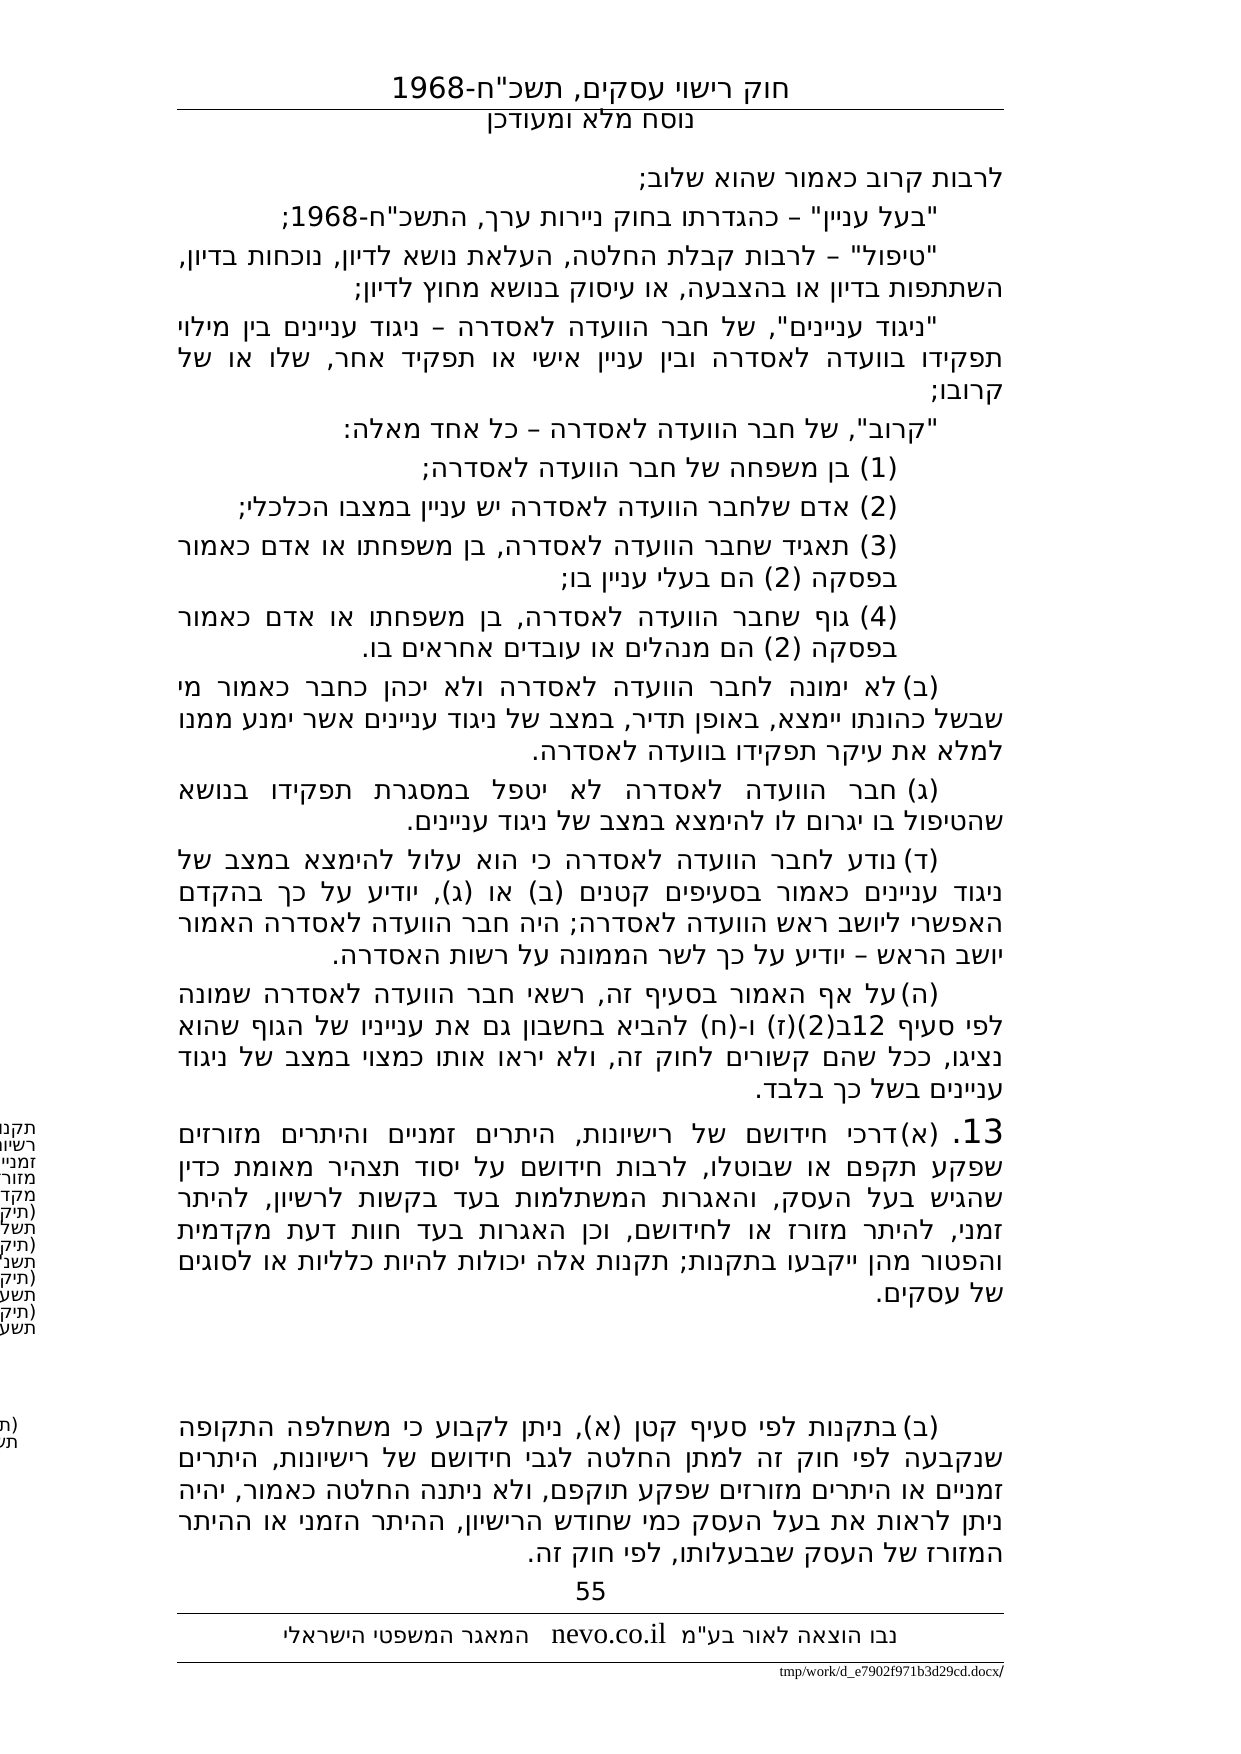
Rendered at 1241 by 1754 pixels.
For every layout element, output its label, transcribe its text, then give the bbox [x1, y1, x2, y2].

text "בעל עניין" – כהגדרתו בחוק ניירות ערך, התשכ"ח-1968; [177, 201, 1004, 233]
text 13. (א) דרכי חידושם של רישיונות, היתרים זמניים והיתרים מזורזים שפקע תקפם או שבוטלו, לרבות חידושם על יסוד תצהיר מאומת כדין שהגיש בעל העסק, והאגרות המשתלמות בעד בקשות לרשיון, להיתר זמני, להיתר מזורז או לחידושם, וכן האגרות בעד חוות דעת מקדמית והפטור מהן ייקבעו בתקנות; תקנות אלה יכולות להיות כלליות או לסוגים של עסקים. [177, 1112, 1004, 1309]
text (ד) נודע לחבר הוועדה לאסדרה כי הוא עלול להימצא במצב של ניגוד עניינים כאמור בסעיפים קטנים (ב) או (ג), יודיע על כך בהקדם האפשרי ליושב ראש הוועדה לאסדרה; היה חבר הוועדה לאסדרה האמור יושב הראש – יודיע על כך לשר הממונה על רשות האסדרה. [177, 844, 1004, 971]
text (ג) חבר הוועדה לאסדרה לא יטפל במסגרת תפקידו בנושא שהטיפול בו יגרום לו להימצא במצב של ניגוד עניינים. [177, 774, 1004, 837]
text (ב) בתקנות לפי סעיף קטן (א), ניתן לקבוע כי משחלפה התקופה שנקבעה לפי חוק זה למתן החלטה לגבי חידושם של רישיונות, היתרים זמניים או היתרים מזורזים שפקע תוקפם, ולא ניתנה החלטה כאמור, יהיה ניתן לראות את בעל העסק כמי שחודש הרישיון, ההיתר הזמני או ההיתר המזורז של העסק שבבעלותו, לפי חוק זה. [177, 1411, 1004, 1569]
text (4) גוף שחבר הוועדה לאסדרה, בן משפחתו או אדם כאמור בפסקה (2) הם מנהלים או עובדים אחראים בו. [177, 601, 898, 664]
text (2) אדם שלחבר הוועדה לאסדרה יש עניין במצבו הכלכלי; [177, 491, 898, 523]
text (3) תאגיד שחבר הוועדה לאסדרה, בן משפחתו או אדם כאמור בפסקה (2) הם בעלי עניין בו; [177, 531, 898, 594]
text (1) בן משפחה של חבר הוועדה לאסדרה; [177, 452, 898, 484]
text "טיפול" – לרבות קבלת החלטה, העלאת נושא לדיון, נוכחות בדיון, השתתפות בדיון או בהצבעה, או עיסוק בנושא מחוץ לדיון; [177, 241, 1004, 304]
text (ה) על אף האמור בסעיף זה, רשאי חבר הוועדה לאסדרה שמונה לפי סעיף 12ב(2)(ז) ו-(ח) להביא בחשבון גם את ענייניו של הגוף שהוא נציגו, ככל שהם קשורים לחוק זה, ולא יראו אותו כמצוי במצב של ניגוד עניינים בשל כך בלבד. [177, 978, 1004, 1104]
text "ניגוד עניינים", של חבר הוועדה לאסדרה – ניגוד עניינים בין מילוי תפקידו בוועדה לאסדרה ובין עניין אישי או תפקיד אחר, שלו או של קרובו; [177, 311, 1004, 406]
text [177, 162, 1004, 194]
text (ב) לא ימונה לחבר הוועדה לאסדרה ולא יכהן כחבר כאמור מי שבשל כהונתו יימצא, באופן תדיר, במצב של ניגוד עניינים אשר ימנע ממנו למלא את עיקר תפקידו בוועדה לאסדרה. [177, 672, 1004, 766]
text "קרוב", של חבר הוועדה לאסדרה – כל אחד מאלה: [177, 413, 1004, 445]
